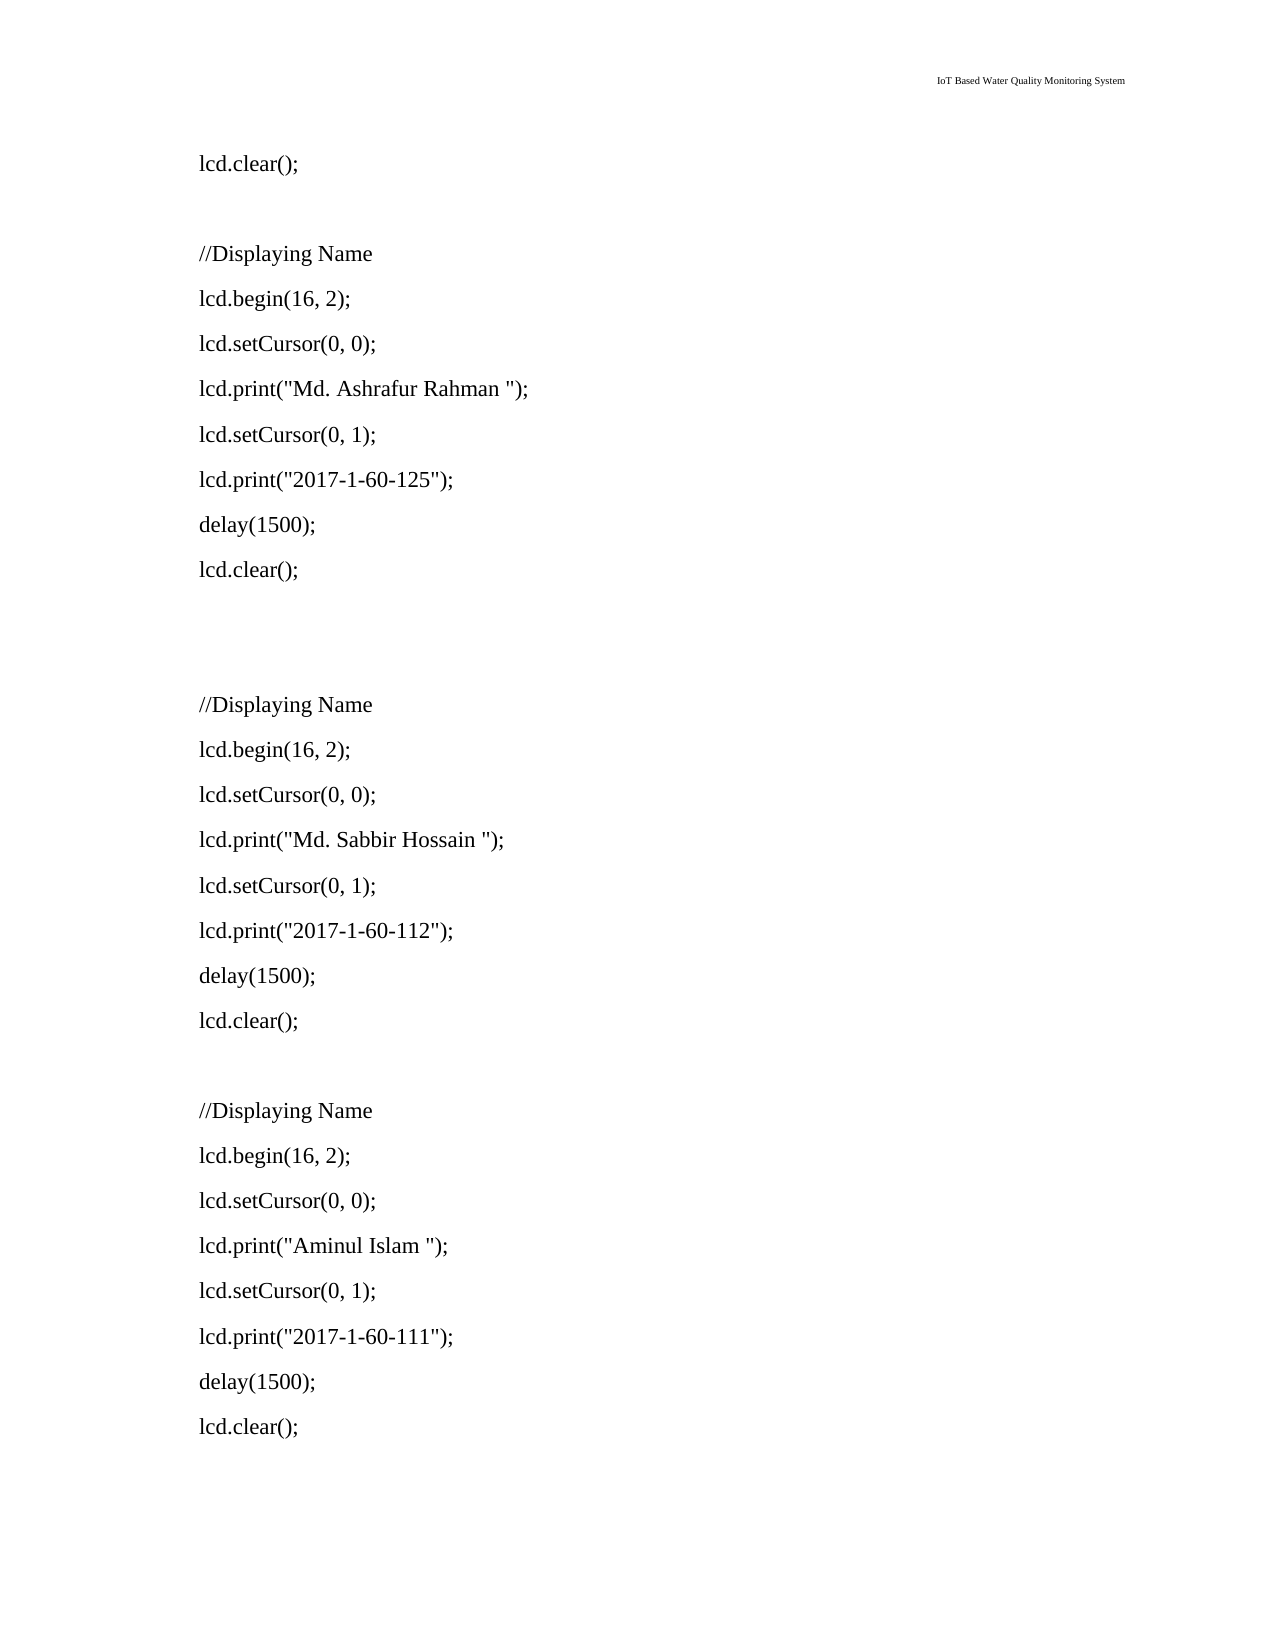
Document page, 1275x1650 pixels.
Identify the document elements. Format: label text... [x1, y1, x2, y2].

text lcd.print("2017-1-60-112"); [187, 917, 1125, 943]
text lcd.setCursor(0, 1); [187, 1278, 1125, 1304]
text lcd.setCursor(0, 0); [187, 1187, 1125, 1214]
text lcd.print("Aminul Islam "); [187, 1232, 1125, 1259]
text lcd.begin(16, 2); [187, 736, 1125, 763]
text lcd.clear(); [187, 1007, 1125, 1033]
text //Displaying Name [187, 240, 1125, 267]
text lcd.setCursor(0, 0); [187, 330, 1125, 357]
text lcd.clear(); [187, 150, 1125, 176]
text lcd.clear(); [187, 1413, 1125, 1439]
text delay(1500); [187, 511, 1125, 537]
text lcd.clear(); [187, 556, 1125, 582]
text lcd.setCursor(0, 1); [187, 421, 1125, 447]
text lcd.print("2017-1-60-125"); [187, 466, 1125, 492]
text lcd.begin(16, 2); [187, 285, 1125, 312]
text lcd.setCursor(0, 0); [187, 781, 1125, 808]
text lcd.print("Md. Sabbir Hossain "); [187, 827, 1125, 853]
text lcd.setCursor(0, 1); [187, 872, 1125, 898]
text //Displaying Name [187, 1097, 1125, 1123]
text lcd.begin(16, 2); [187, 1142, 1125, 1169]
text lcd.print("Md. Ashrafur Rahman "); [187, 376, 1125, 402]
text delay(1500); [187, 962, 1125, 988]
text lcd.print("2017-1-60-111"); [187, 1323, 1125, 1349]
text //Displaying Name [187, 691, 1125, 718]
text delay(1500); [187, 1368, 1125, 1394]
